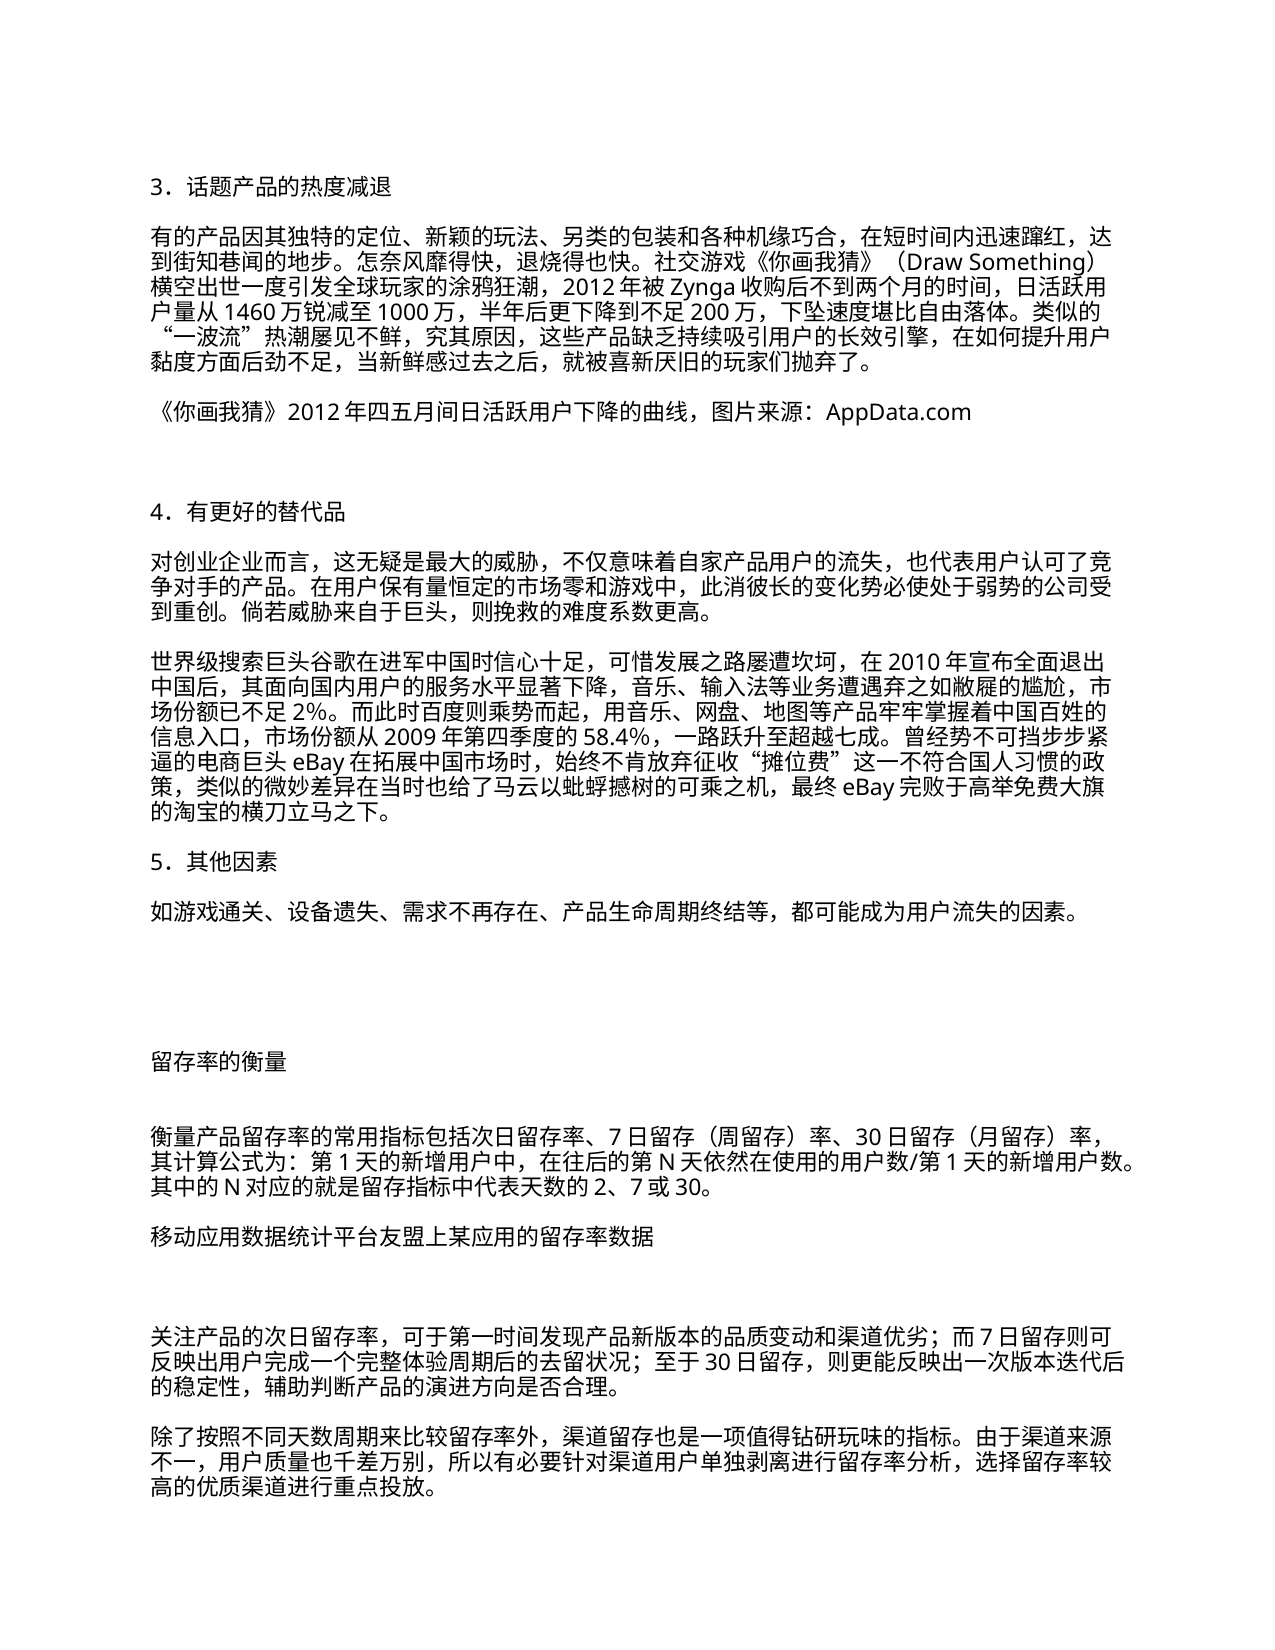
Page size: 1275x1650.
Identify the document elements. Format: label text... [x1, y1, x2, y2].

text 除了按照不同天数周期来比较留存率外，渠道留存也是一项值得钻研玩味的指标。由于渠道来源不一，用户质量也千差万别，所以有必要针对渠道用户单独剥离进行留存率分析，选择留存率较高的优质渠道进行重点投放。 [150, 1425, 1125, 1500]
text 世界级搜索巨头谷歌在进军中国时信心十足，可惜发展之路屡遭坎坷，在2010年宣布全面退出中国后，其面向国内用户的服务水平显著下降，音乐、输入法等业务遭遇弃之如敝屣的尴尬，市场份额已不足2％。而此时百度则乘势而起，用音乐、网盘、地图等产品牢牢掌握着中国百姓的信息入口，市场份额从2009年第四季度的58.4％，一路跃升至超越七成。曾经势不可挡步步紧逼的电商巨头eBay在拓展中国市场时，始终不肯放弃征收“摊位费”这一不符合国人习惯的政策，类似的微妙差异在当时也给了马云以蚍蜉撼树的可乘之机，最终eBay完败于高举免费大旗的淘宝的横刀立马之下。 [150, 650, 1125, 825]
text 留存率的衡量 [150, 1050, 1125, 1075]
text 有的产品因其独特的定位、新颖的玩法、另类的包装和各种机缘巧合，在短时间内迅速蹿红，达到街知巷闻的地步。怎奈风靡得快，退烧得也快。社交游戏《你画我猜》（Draw Something）横空出世一度引发全球玩家的涂鸦狂潮，2012年被Zynga收购后不到两个月的时间，日活跃用户量从1460万锐减至1000万，半年后更下降到不足200万，下坠速度堪比自由落体。类似的“一波流”热潮屡见不鲜，究其原因，这些产品缺乏持续吸引用户的长效引擎，在如何提升用户黏度方面后劲不足，当新鲜感过去之后，就被喜新厌旧的玩家们抛弃了。 [150, 225, 1125, 375]
text 4．有更好的替代品 [150, 500, 1125, 525]
text 如游戏通关、设备遗失、需求不再存在、产品生命周期终结等，都可能成为用户流失的因素。 [150, 900, 1125, 925]
text 3．话题产品的热度减退 [150, 175, 1125, 200]
text 衡量产品留存率的常用指标包括次日留存率、7日留存（周留存）率、30日留存（月留存）率，其计算公式为：第1天的新增用户中，在往后的第N天依然在使用的用户数/第1天的新增用户数。其中的N对应的就是留存指标中代表天数的2、7或30。 [150, 1125, 1125, 1200]
text 关注产品的次日留存率，可于第一时间发现产品新版本的品质变动和渠道优劣；而7日留存则可反映出用户完成一个完整体验周期后的去留状况；至于30日留存，则更能反映出一次版本迭代后的稳定性，辅助判断产品的演进方向是否合理。 [150, 1325, 1125, 1400]
text 《你画我猜》2012年四五月间日活跃用户下降的曲线，图片来源：AppData.com [150, 400, 1125, 425]
text 对创业企业而言，这无疑是最大的威胁，不仅意味着自家产品用户的流失，也代表用户认可了竞争对手的产品。在用户保有量恒定的市场零和游戏中，此消彼长的变化势必使处于弱势的公司受到重创。倘若威胁来自于巨头，则挽救的难度系数更高。 [150, 550, 1125, 625]
text 移动应用数据统计平台友盟上某应用的留存率数据 [150, 1225, 1125, 1250]
text 5．其他因素 [150, 850, 1125, 875]
